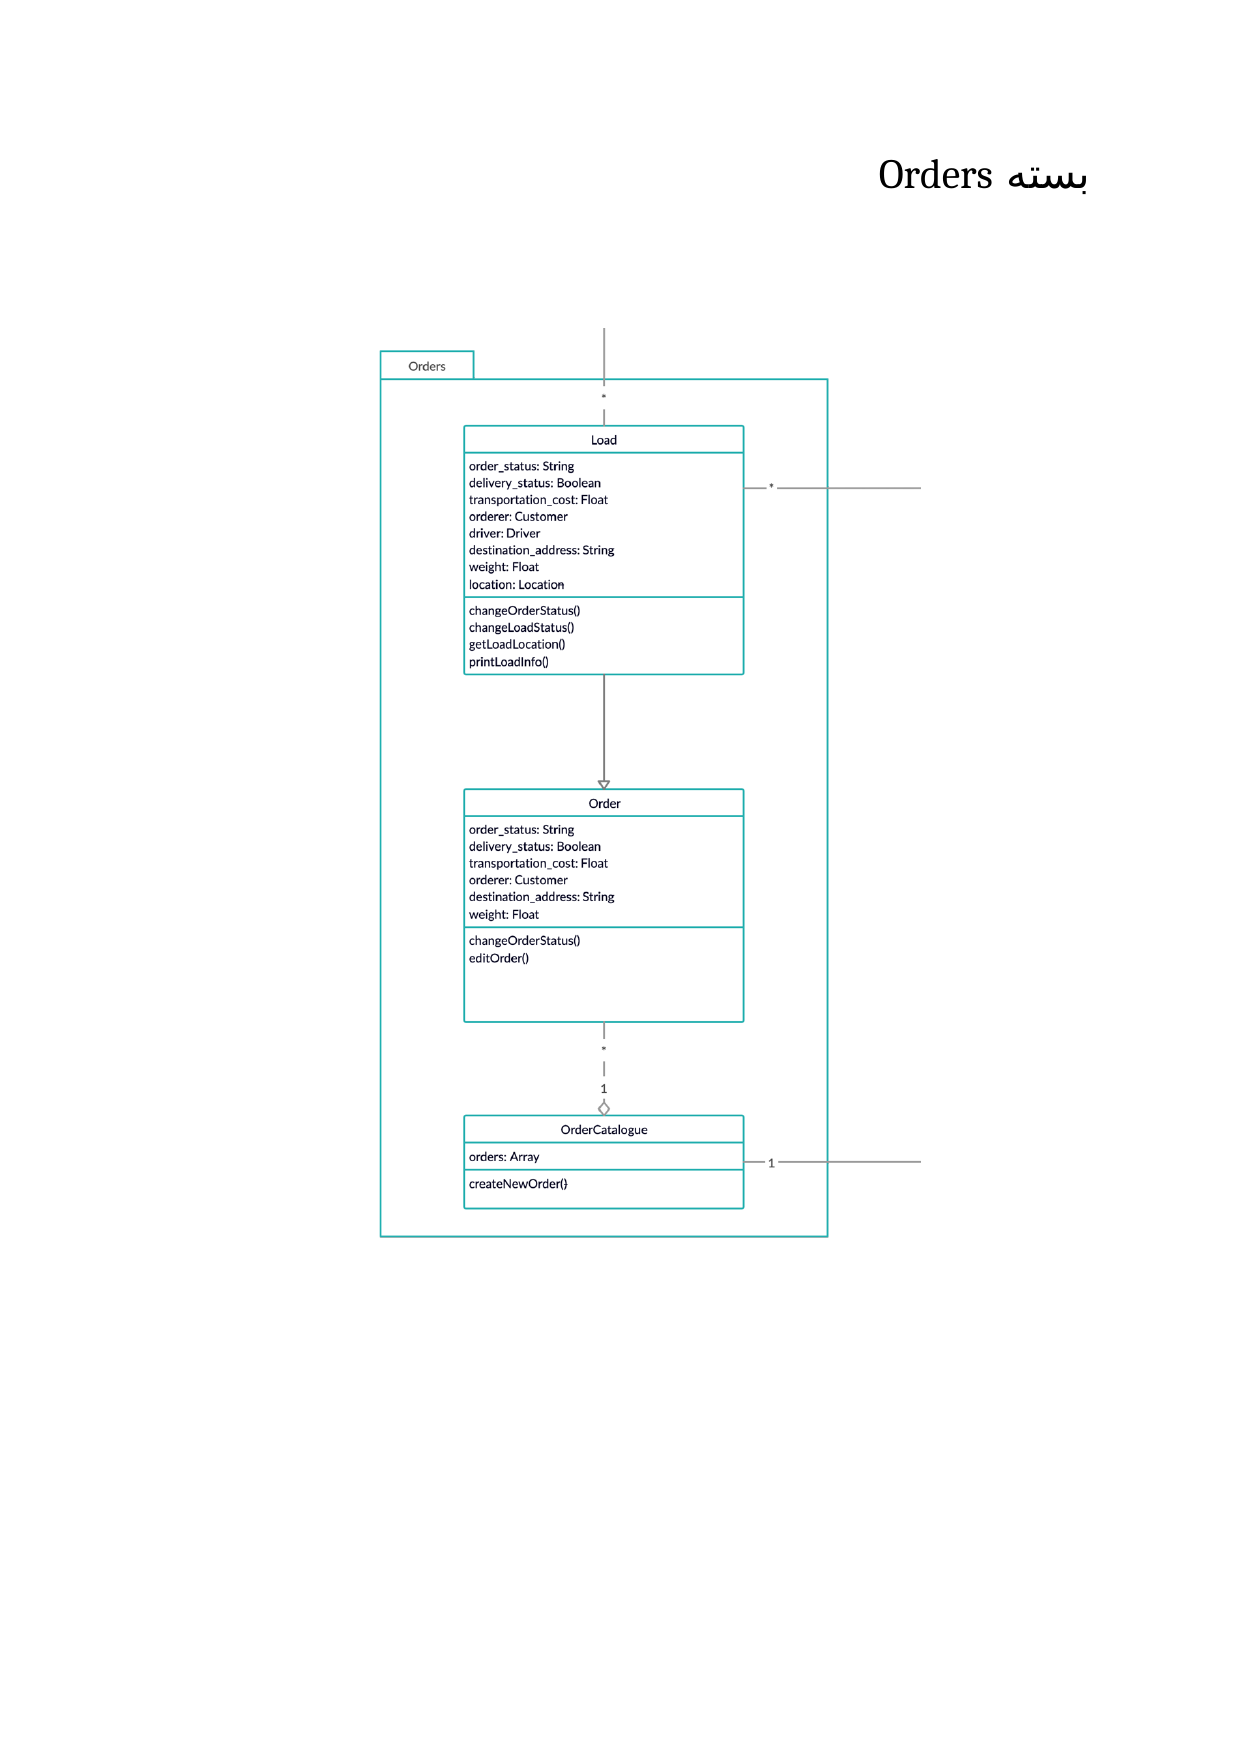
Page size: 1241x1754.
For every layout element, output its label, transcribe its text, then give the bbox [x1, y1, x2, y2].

subtitle بسته Orders [150, 150, 1090, 199]
picture [277, 328, 921, 1255]
